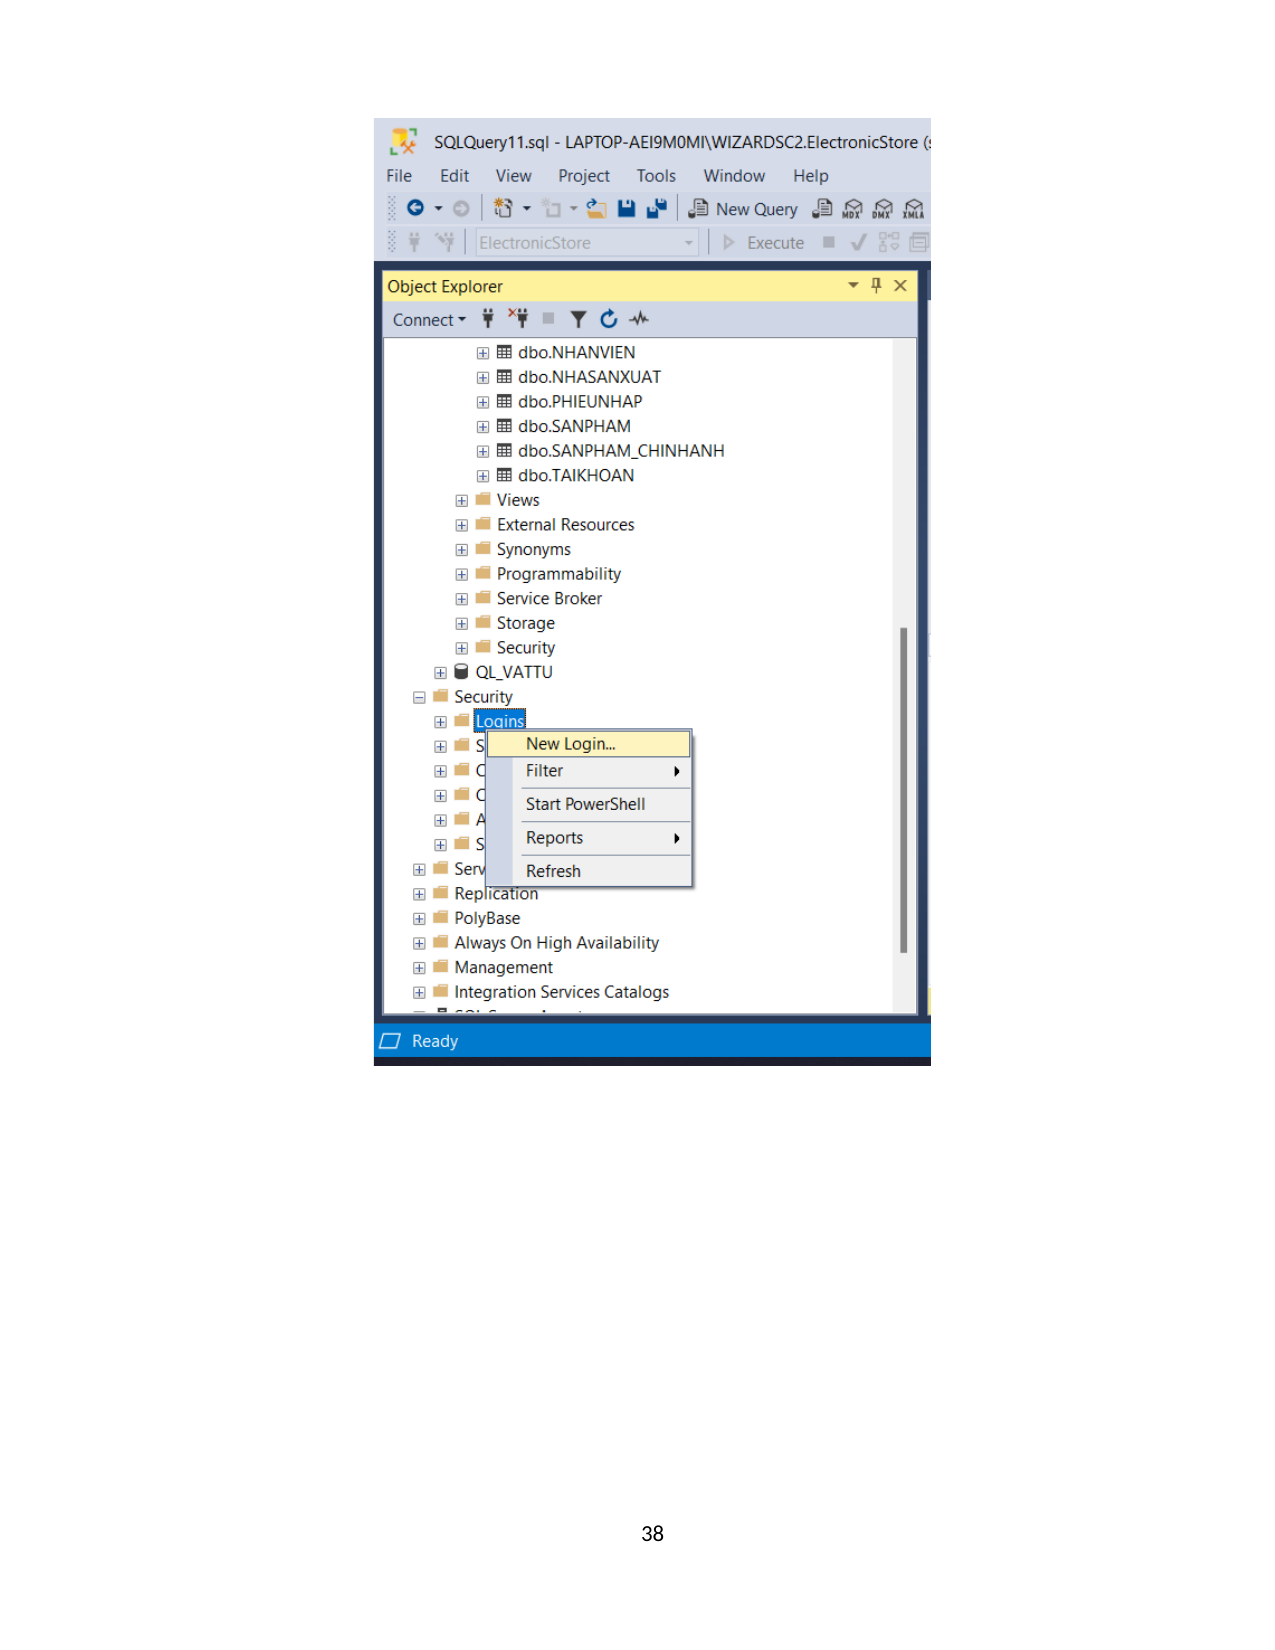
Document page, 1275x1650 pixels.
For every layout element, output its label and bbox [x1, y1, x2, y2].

picture [373, 118, 931, 1066]
